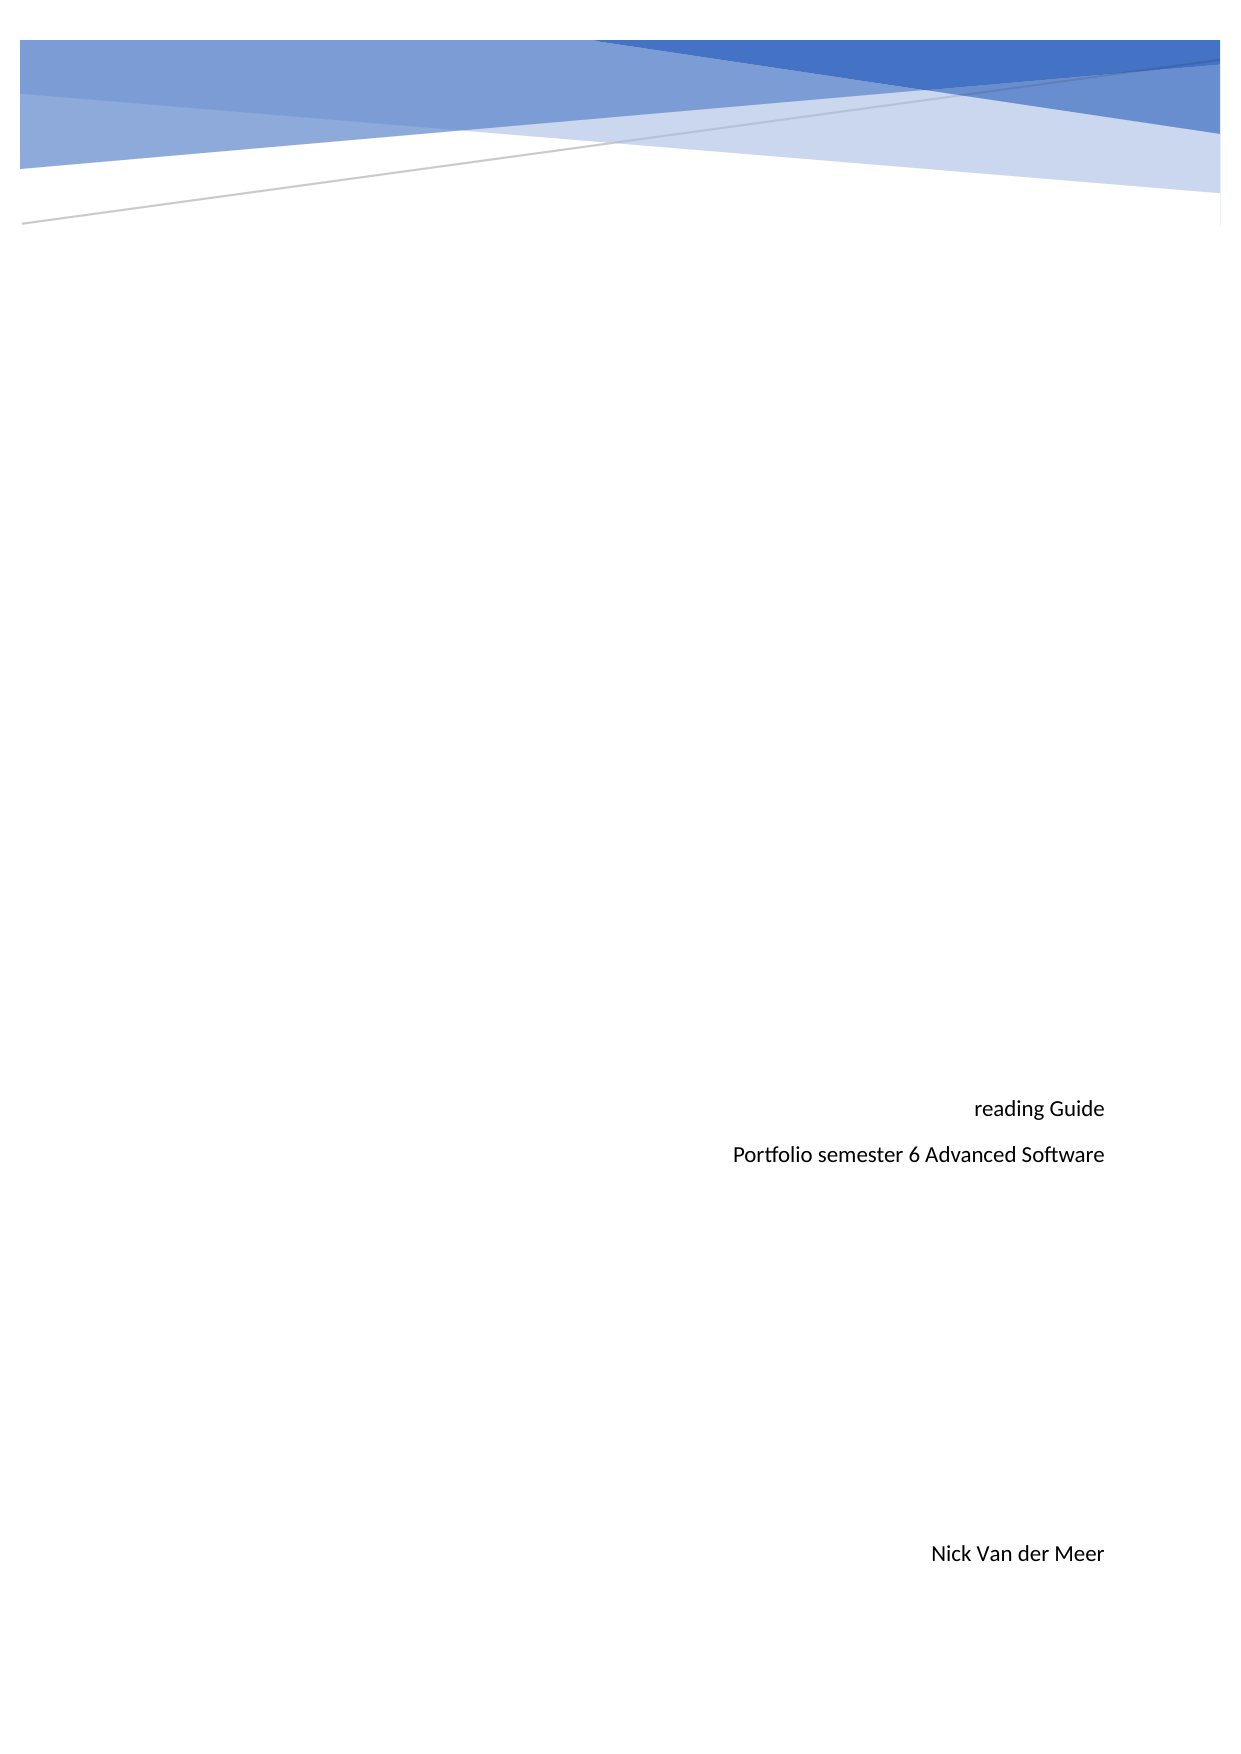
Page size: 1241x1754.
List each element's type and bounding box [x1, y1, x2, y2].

picture [20, 40, 1221, 240]
